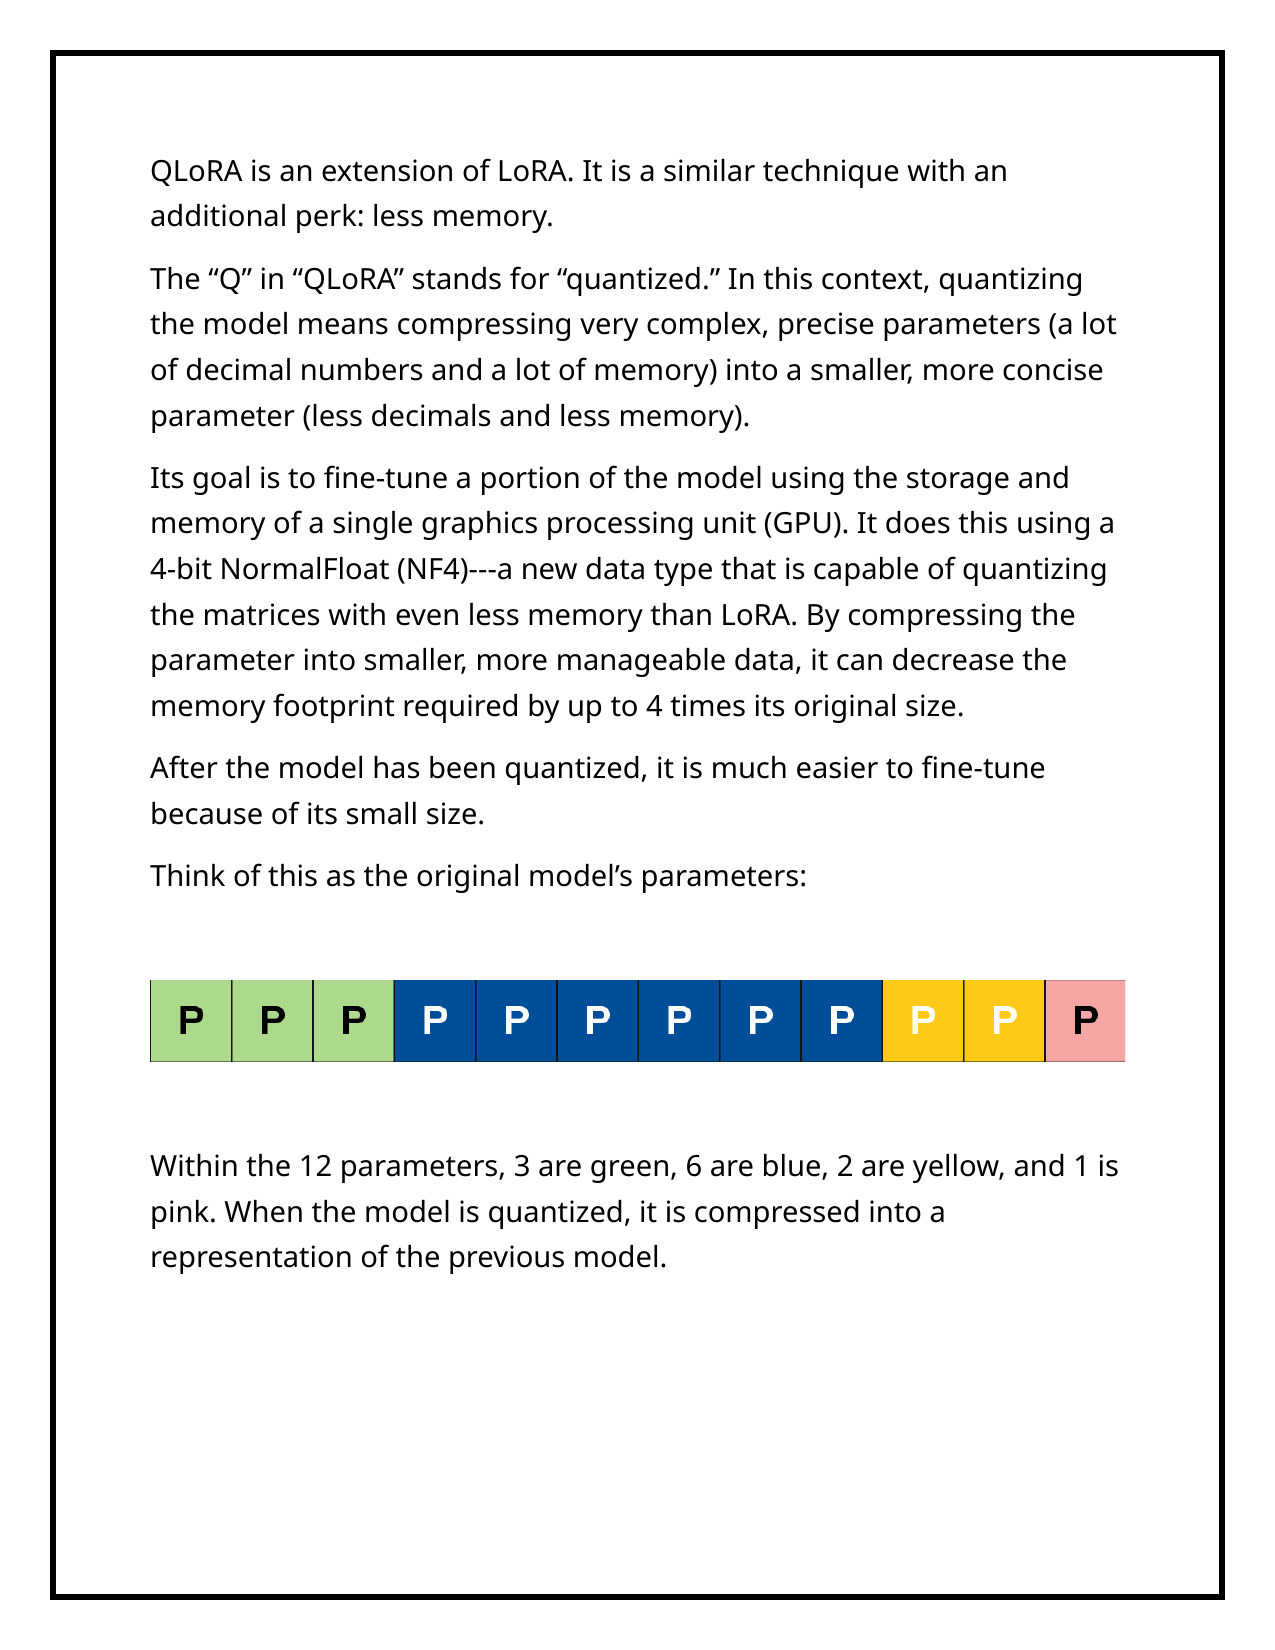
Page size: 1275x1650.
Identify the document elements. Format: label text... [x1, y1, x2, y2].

text Its goal is to fine-tune a portion of the model using the storage and memory of a single graphics processing unit (GPU). It does this using a 4-bit NormalFloat (NF4)---a new data type that is capable of quantizing the matrices with even less memory than LoRA. By compressing the parameter into smaller, more manageable data, it can decrease the memory footprint required by up to 4 times its original size. [150, 457, 1125, 725]
text QLoRA is an extension of LoRA. It is a similar technique with an additional perk: less memory. [150, 150, 1125, 235]
text Think of this as the original model’s parameters: [150, 855, 1125, 895]
picture [150, 980, 1125, 1062]
text The “Q” in “QLoRA” stands for “quantized.” In this context, quantizing the model means compressing very complex, precise parameters (a lot of decimal numbers and a lot of memory) into a smaller, more concise parameter (less decimals and less memory). [150, 258, 1125, 434]
text After the model has been quantized, it is much easier to fine-tune because of its small size. [150, 747, 1125, 833]
text Within the 12 parameters, 3 are green, 6 are blue, 2 are yellow, and 1 is pink. When the model is quantized, it is compressed into a representation of the previous model. [150, 1145, 1125, 1276]
